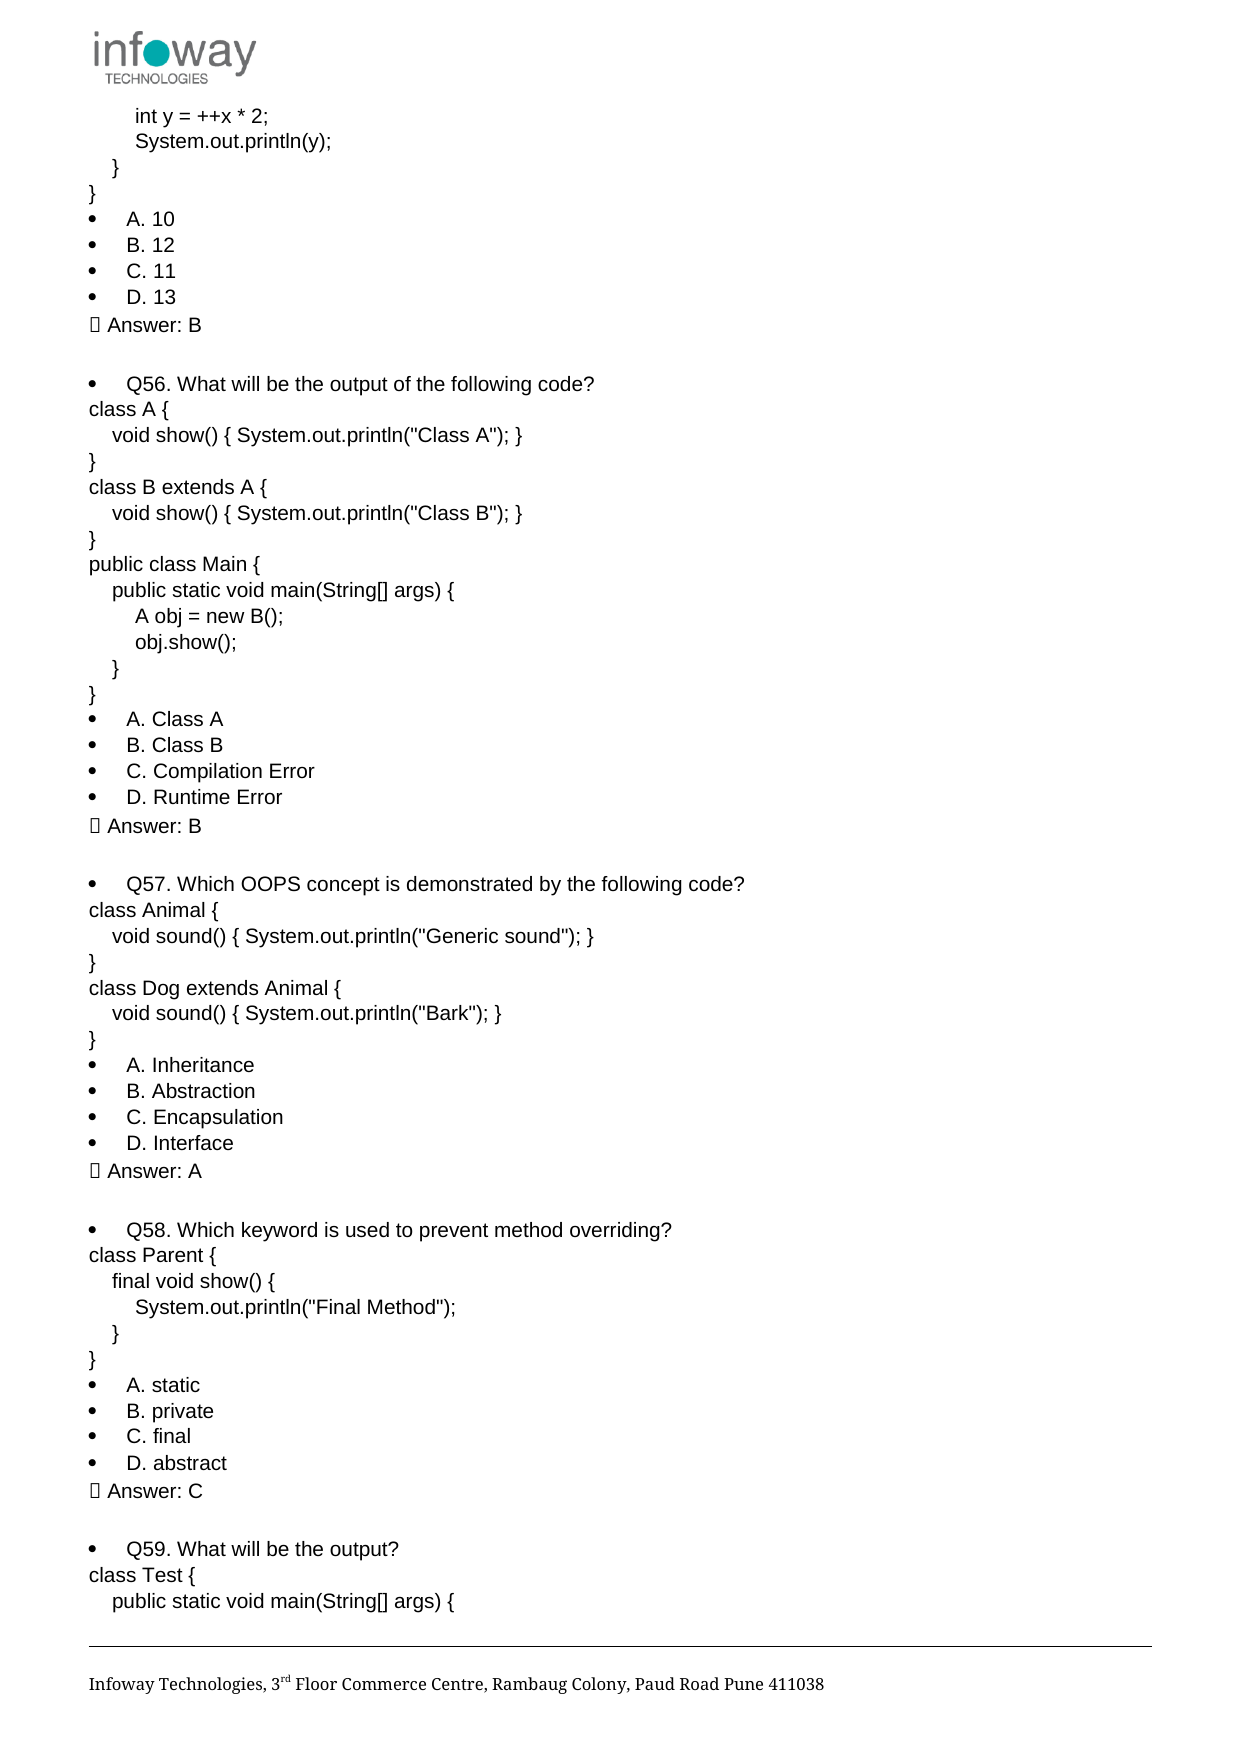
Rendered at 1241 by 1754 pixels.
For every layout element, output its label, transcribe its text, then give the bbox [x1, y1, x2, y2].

text ✅ Answer: C [89, 1476, 1152, 1535]
text class Animal { void sound() { System.out.println("Generic sound"); } } class Dog extends Animal { void sound() { System.out.println("Bark"); } } [89, 898, 1152, 1051]
text ✅ Answer: A [89, 1157, 1152, 1215]
list A. static [89, 1372, 1152, 1397]
list B. Abstraction [89, 1079, 1152, 1103]
list B. private [89, 1398, 1152, 1422]
list Q59. What will be the output? [89, 1537, 1152, 1561]
list D. Interface [89, 1131, 1152, 1155]
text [89, 103, 1152, 205]
list A. Inheritance [89, 1053, 1152, 1077]
list D. Runtime Error [89, 785, 1152, 809]
list C. final [89, 1424, 1152, 1448]
list Q58. Which keyword is used to prevent method overriding? [89, 1217, 1152, 1241]
list Q56. What will be the output of the following code? [89, 371, 1152, 395]
list B. 12 [89, 233, 1152, 257]
list Q57. Which OOPS concept is demonstrated by the following code? [89, 872, 1152, 896]
text class A { void show() { System.out.println("Class A"); } } class B extends A { void show() { System.out.println("Class B"); } } public class Main { public static void main(String[] args) { A obj = new B(); obj.show(); } } [89, 397, 1152, 705]
text ✅ Answer: B [89, 811, 1152, 870]
list A. Class A [89, 707, 1152, 731]
list D. abstract [89, 1450, 1152, 1474]
text ✅ Answer: B [89, 311, 1152, 369]
picture [88, 29, 259, 87]
list B. Class B [89, 733, 1152, 757]
list A. 10 [89, 207, 1152, 231]
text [89, 1563, 1152, 1613]
text class Parent { final void show() { System.out.println("Final Method"); } } [89, 1243, 1152, 1371]
list C. Compilation Error [89, 759, 1152, 783]
list D. 13 [89, 284, 1152, 309]
list C. 11 [89, 259, 1152, 283]
list C. Encapsulation [89, 1105, 1152, 1129]
